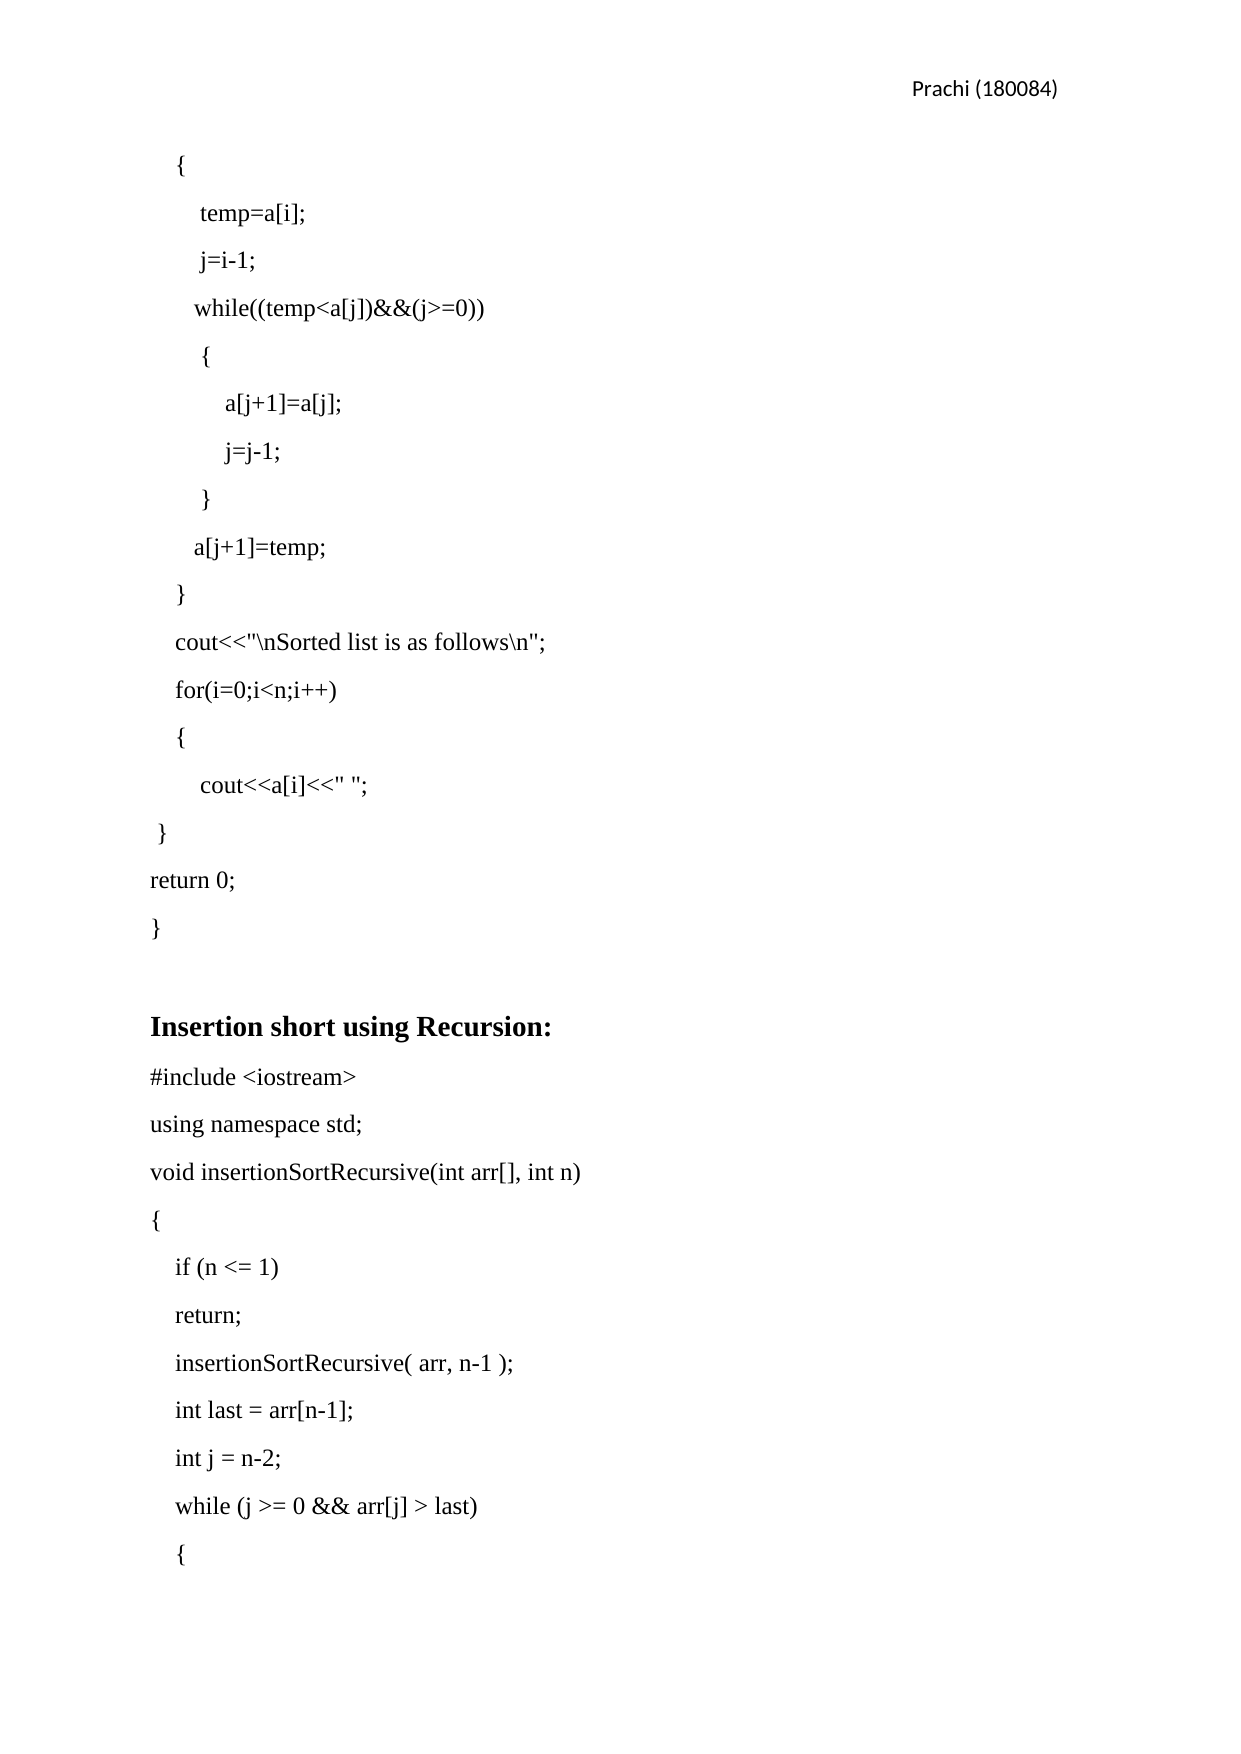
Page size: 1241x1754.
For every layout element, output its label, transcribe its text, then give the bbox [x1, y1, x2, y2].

text int last = arr[n-1]; [150, 1396, 1090, 1424]
text void insertionSortRecursive(int arr[], int n) [150, 1157, 1090, 1186]
text while((temp<a[j])&&(j>=0)) [150, 293, 1090, 322]
text a[j+1]=temp; [150, 532, 1090, 560]
text return 0; [150, 866, 1090, 894]
text temp=a[i]; [150, 198, 1090, 226]
text for(i=0;i<n;i++) [150, 675, 1090, 703]
text insertionSortRecursive( arr, n-1 ); [150, 1348, 1090, 1377]
text { [150, 1539, 1090, 1567]
text } [150, 913, 1090, 942]
text return; [150, 1300, 1090, 1329]
text if (n <= 1) [150, 1252, 1090, 1281]
text { [150, 341, 1090, 369]
text Insertion short using Recursion: [150, 1009, 1090, 1042]
text int j = n-2; [150, 1443, 1090, 1472]
text { [150, 722, 1090, 751]
text cout<<"\nSorted list is as follows\n"; [150, 627, 1090, 656]
text } [150, 818, 1090, 847]
text } [150, 579, 1090, 608]
text using namespace std; [150, 1109, 1090, 1138]
text while (j >= 0 && arr[j] > last) [150, 1491, 1090, 1520]
text } [150, 484, 1090, 513]
text j=j-1; [150, 436, 1090, 465]
text cout<<a[i]<<" "; [150, 770, 1090, 799]
text { [150, 150, 1090, 179]
text { [150, 1205, 1090, 1233]
text #include <iostream> [150, 1062, 1090, 1090]
text a[j+1]=a[j]; [150, 388, 1090, 417]
text j=i-1; [150, 245, 1090, 274]
